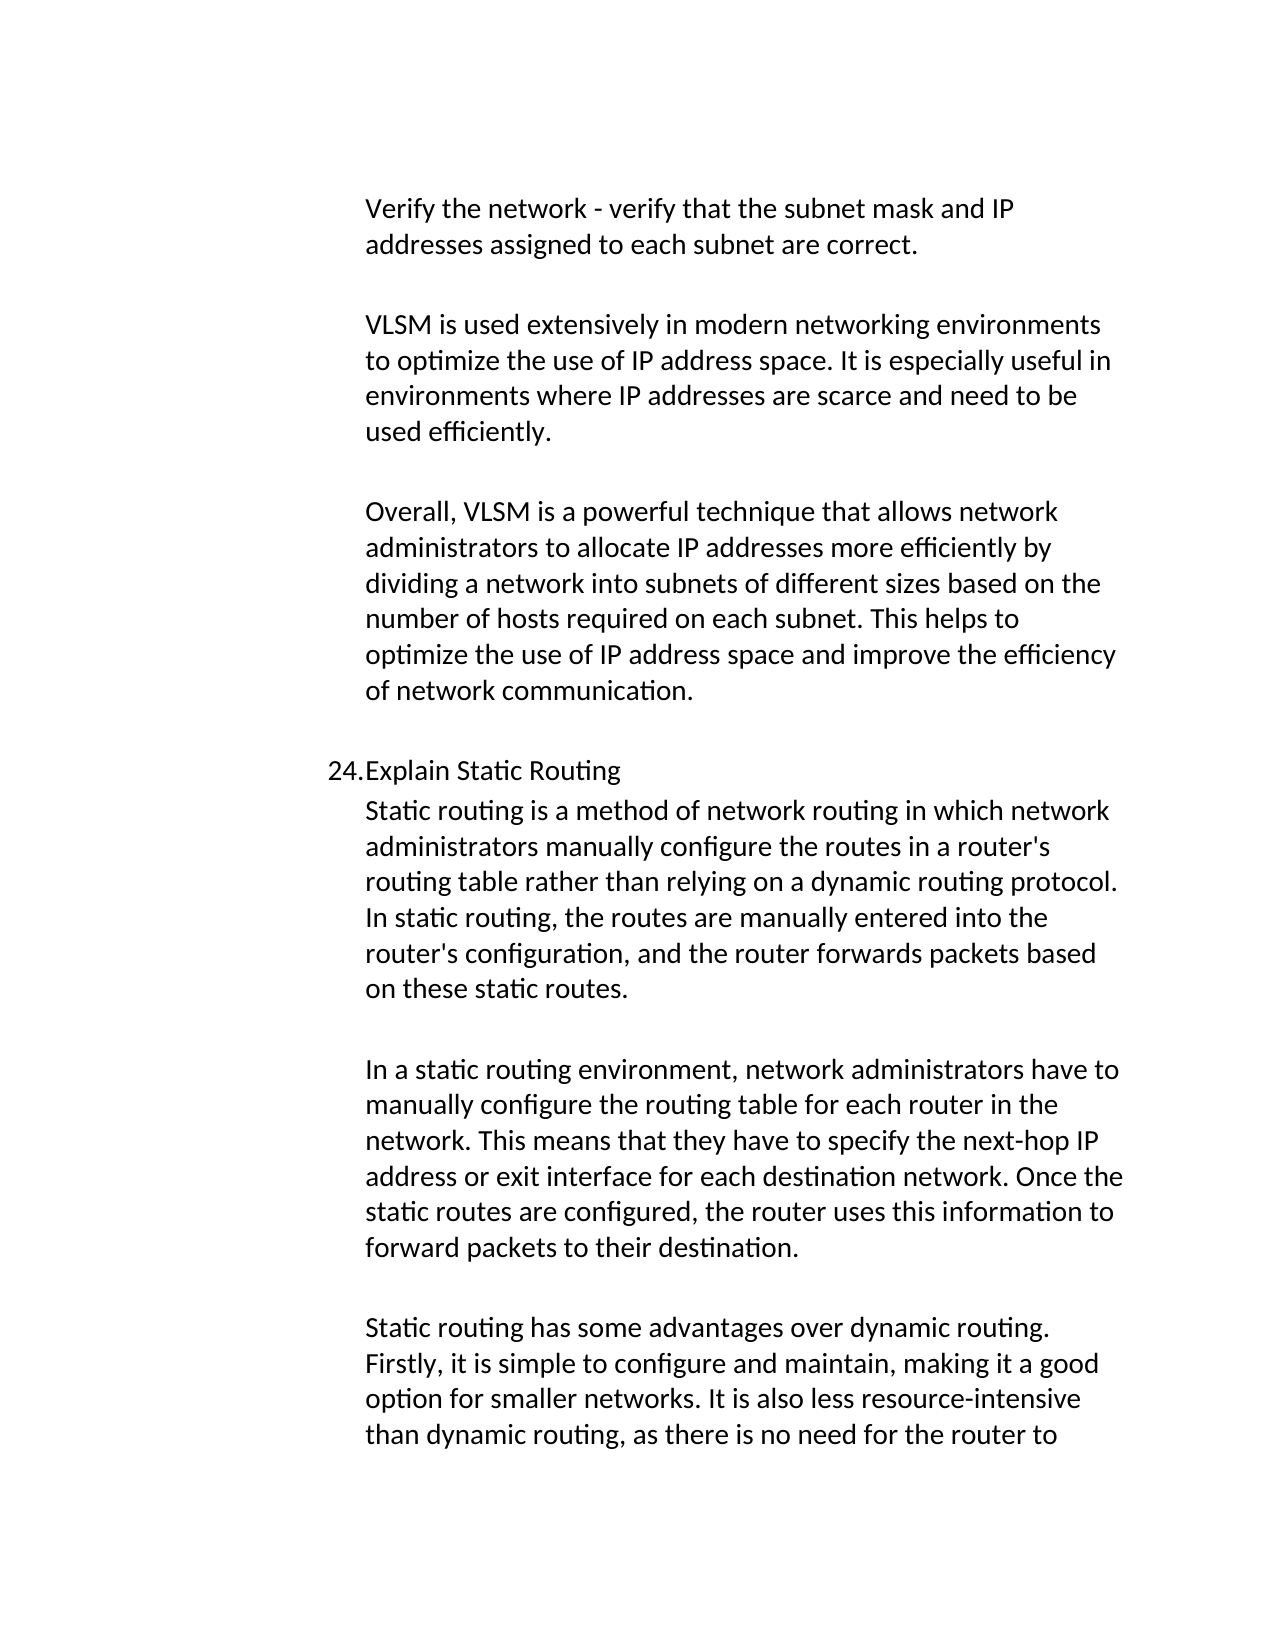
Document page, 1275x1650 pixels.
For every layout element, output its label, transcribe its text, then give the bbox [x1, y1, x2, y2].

text Overall, VLSM is a powerful technique that allows network administrators to allocate IP addresses more efficiently by dividing a network into subnets of different sizes based on the number of hosts required on each subnet. This helps to optimize the use of IP address space and improve the efficiency of network communication. [365, 493, 1125, 707]
text In a static routing environment, network administrators have to manually configure the routing table for each router in the network. This means that they have to specify the next-hop IP address or exit interface for each destination network. Once the static routes are configured, the router uses this information to forward packets to their destination. [365, 1051, 1125, 1264]
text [365, 1309, 1125, 1452]
text VLSM is used extensively in modern networking environments to optimize the use of IP address space. It is especially useful in environments where IP addresses are scarce and need to be used efficiently. [365, 306, 1125, 449]
text Static routing is a method of network routing in which network administrators manually configure the routes in a router's routing table rather than relying on a dynamic routing protocol. In static routing, the routes are manually entered into the router's configuration, and the router forwards packets based on these static routes. [365, 792, 1125, 1006]
list Explain Static Routing [327, 752, 1125, 788]
text Verify the network - verify that the subnet mask and IP addresses assigned to each subnet are correct. [365, 190, 1125, 261]
